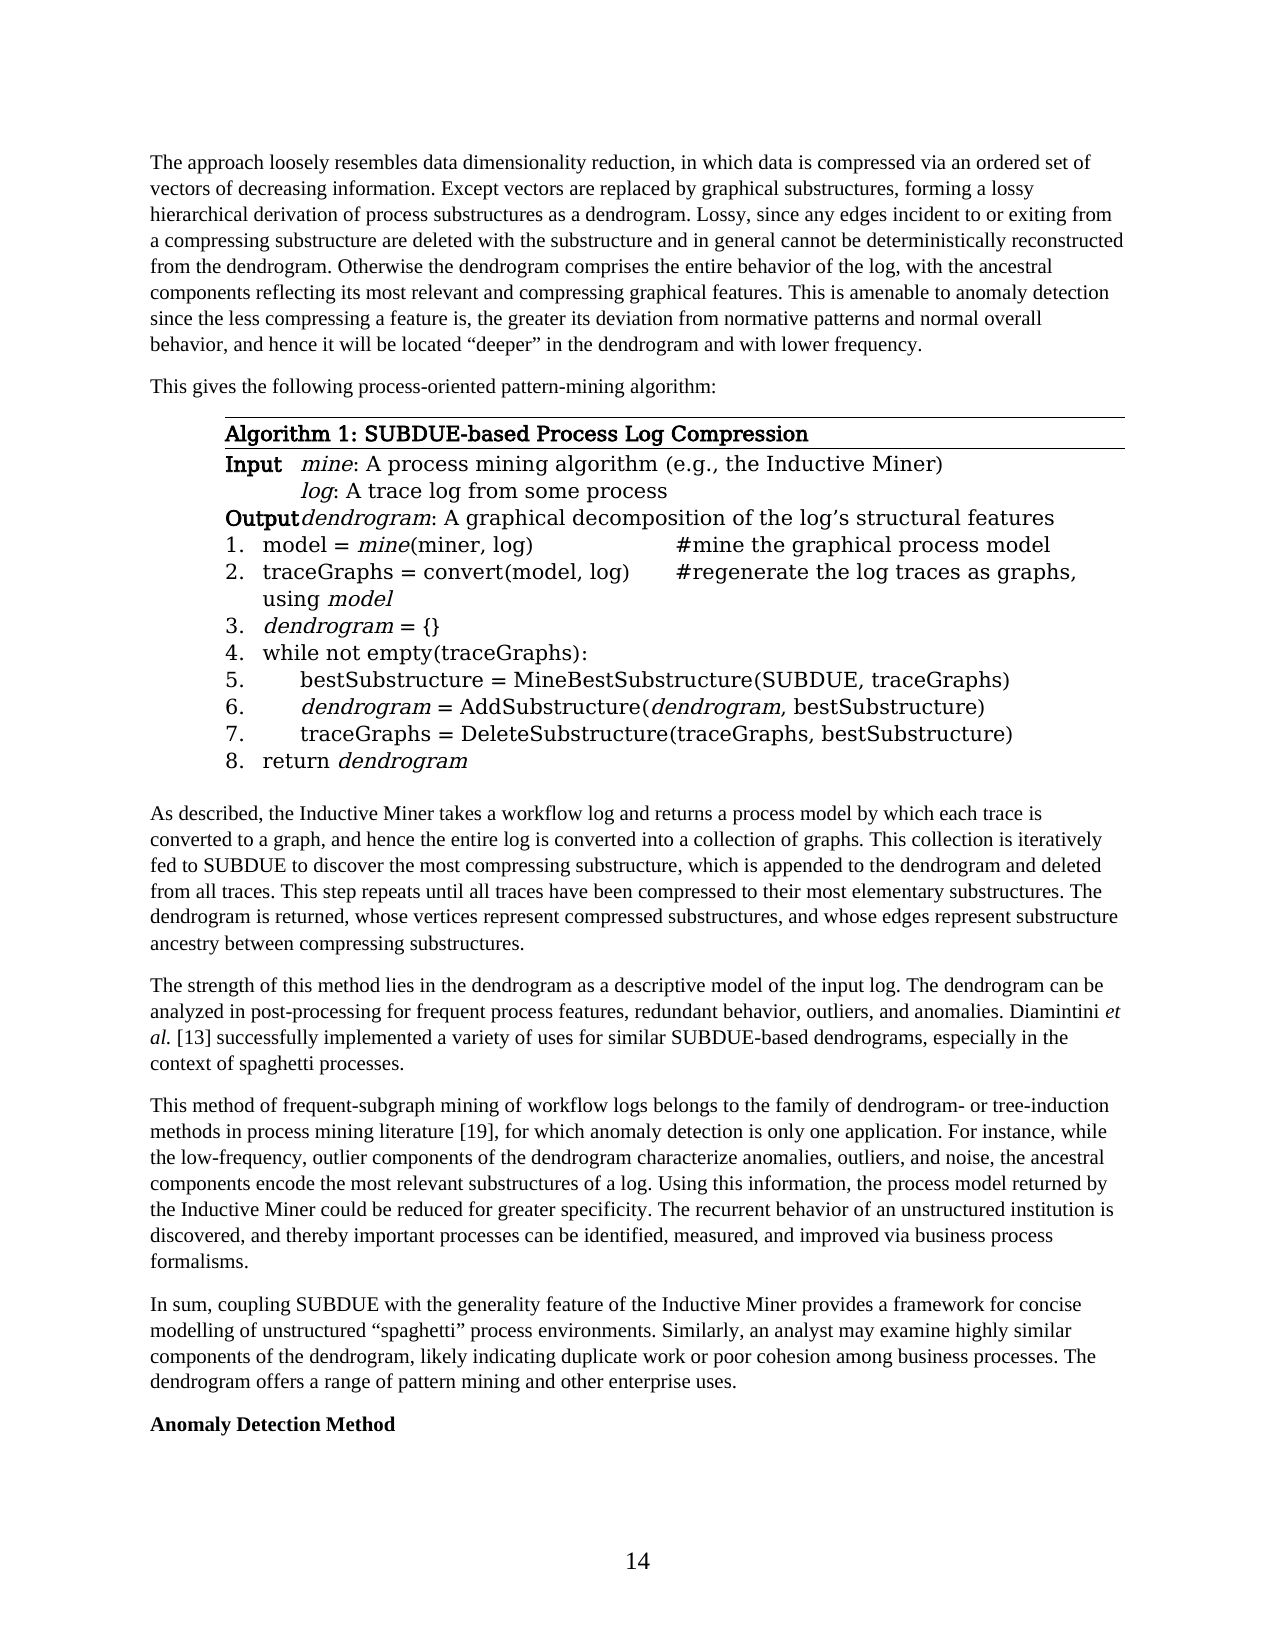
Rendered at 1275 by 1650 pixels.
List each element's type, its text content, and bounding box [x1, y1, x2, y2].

text Anomaly Detection Method [150, 1412, 1125, 1436]
list model = mine(miner, log) #mine the graphical process model [225, 532, 1125, 557]
list bestSubstructure = MineBestSubstructure(SUBDUE, traceGraphs) [225, 667, 1125, 692]
list dendrogram = AddSubstructure(dendrogram, bestSubstructure) [225, 694, 1125, 719]
list return dendrogram [225, 748, 1125, 773]
text This method of frequent-subgraph mining of workflow logs belongs to the family of dendrogram- or tree-induction methods in process mining literature [19], for which anomaly detection is only one application. For instance, while the low-frequency, outlier components of the dendrogram characterize anomalies, outliers, and noise, the ancestral components encode the most relevant substructures of a log. Using this information, the process model returned by the Inductive Miner could be reduced for greater specificity. The recurrent behavior of an unstructured institution is discovered, and thereby important processes can be identified, measured, and improved via business process formalisms. [150, 1093, 1125, 1273]
text Input mine: A process mining algorithm (e.g., the Inductive Miner) [225, 451, 1125, 476]
list traceGraphs = DeleteSubstructure(traceGraphs, bestSubstructure) [225, 721, 1125, 746]
text In sum, coupling SUBDUE with the generality feature of the Inductive Miner provides a framework for concise modelling of unstructured “spaghetti” process environments. Similarly, an analyst may examine highly similar components of the dendrogram, likely indicating duplicate work or poor cohesion among business processes. The dendrogram offers a range of pattern mining and other enterprise uses. [150, 1292, 1125, 1393]
text log: A trace log from some process [225, 478, 1125, 503]
list dendrogram = {} [225, 613, 1125, 638]
list traceGraphs = convert(model, log) #regenerate the log traces as graphs, using model [225, 559, 1125, 611]
text The strength of this method lies in the dendrogram as a descriptive model of the input log. The dendrogram can be analyzed in post-processing for frequent process features, redundant behavior, outliers, and anomalies. Diamintini et al. [13] successfully implemented a variety of uses for similar SUBDUE-based dendrograms, especially in the context of spaghetti processes. [150, 973, 1125, 1075]
text As described, the Inductive Miner takes a workflow log and returns a process model by which each trace is converted to a graph, and hence the entire log is converted into a collection of graphs. This collection is iteratively fed to SUBDUE to discover the most compressing substructure, which is appended to the dendrogram and deleted from all traces. This step repeats until all traces have been compressed to their most elementary substructures. The dendrogram is returned, whose vertices represent compressed substructures, and whose edges represent substructure ancestry between compressing substructures. [150, 801, 1125, 954]
text Output dendrogram: A graphical decomposition of the log’s structural features [225, 505, 1125, 530]
text This gives the following process-oriented pattern-mining algorithm: [150, 374, 1125, 398]
text Algorithm 1: SUBDUE-based Process Log Compression [225, 418, 1125, 448]
list while not empty(traceGraphs): [225, 640, 1125, 665]
text The approach loosely resembles data dimensionality reduction, in which data is compressed via an ordered set of vectors of decreasing information. Except vectors are replaced by graphical substructures, forming a lossy hierarchical derivation of process substructures as a dendrogram. Lossy, since any edges incident to or exiting from a compressing substructure are deleted with the substructure and in general cannot be deterministically reconstructed from the dendrogram. Otherwise the dendrogram comprises the entire behavior of the log, with the ancestral components reflecting its most relevant and compressing graphical features. This is amenable to anomaly detection since the less compressing a feature is, the greater its deviation from normative patterns and normal overall behavior, and hence it will be located “deeper” in the dendrogram and with lower frequency. [150, 150, 1125, 356]
